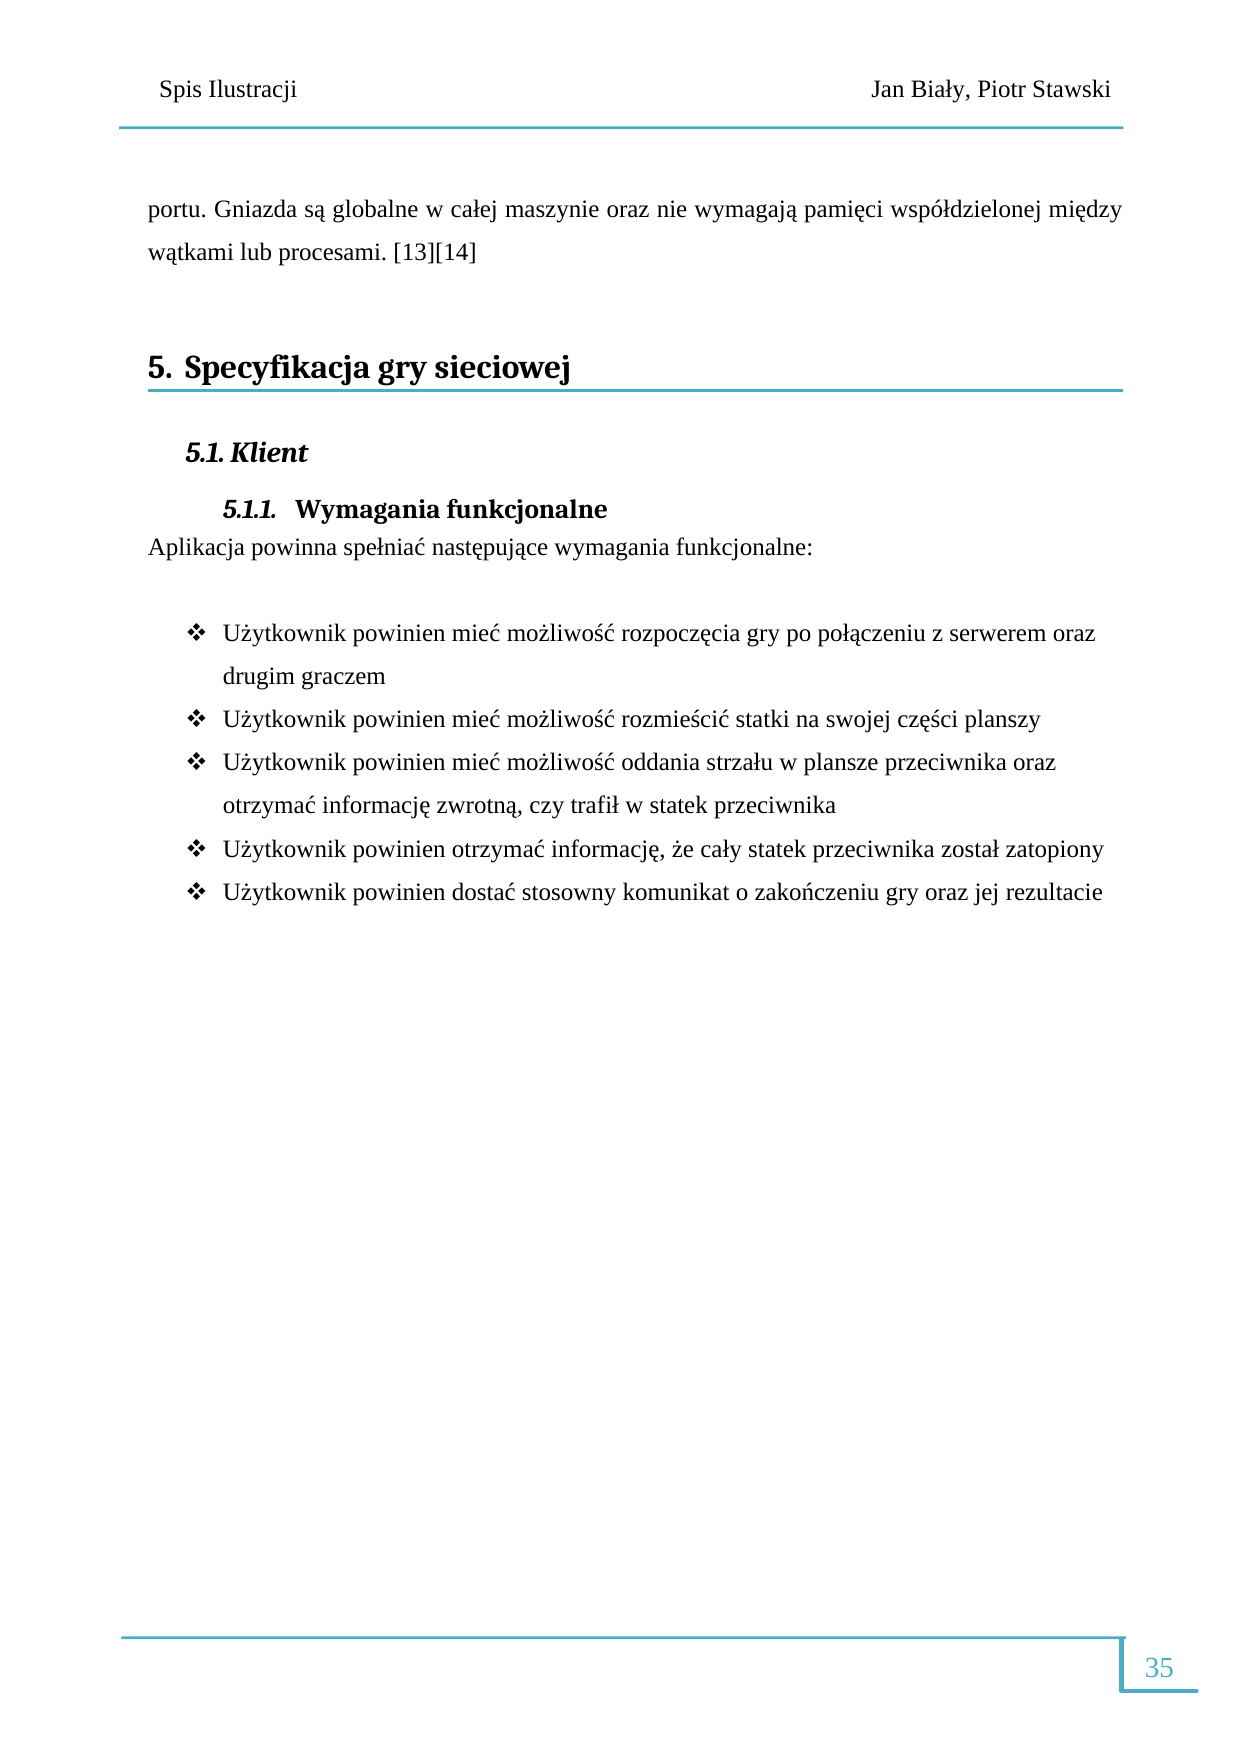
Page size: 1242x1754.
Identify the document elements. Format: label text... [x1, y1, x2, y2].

subtitle Specyfikacja gry sieciowej [148, 348, 1123, 389]
list Użytkownik powinien mieć możliwość rozpoczęcia gry po połączeniu z serwerem oraz drugim graczem [185, 618, 1123, 690]
list Użytkownik powinien otrzymać informację, że cały statek przeciwnika został zatopiony [185, 834, 1123, 862]
list Użytkownik powinien mieć możliwość rozmieścić statki na swojej części planszy [185, 704, 1123, 733]
list Użytkownik powinien dostać stosowny komunikat o zakończeniu gry oraz jej rezultacie [185, 877, 1123, 906]
text Aplikacja powinna spełniać następujące wymagania funkcjonalne: [148, 532, 1123, 561]
list Użytkownik powinien mieć możliwość oddania strzału w plansze przeciwnika oraz otrzymać informację zwrotną, czy trafił w statek przeciwnika [185, 747, 1123, 819]
subtitle Klient [185, 436, 1123, 469]
subtitle Wymagania funkcjonalne [223, 494, 1123, 526]
